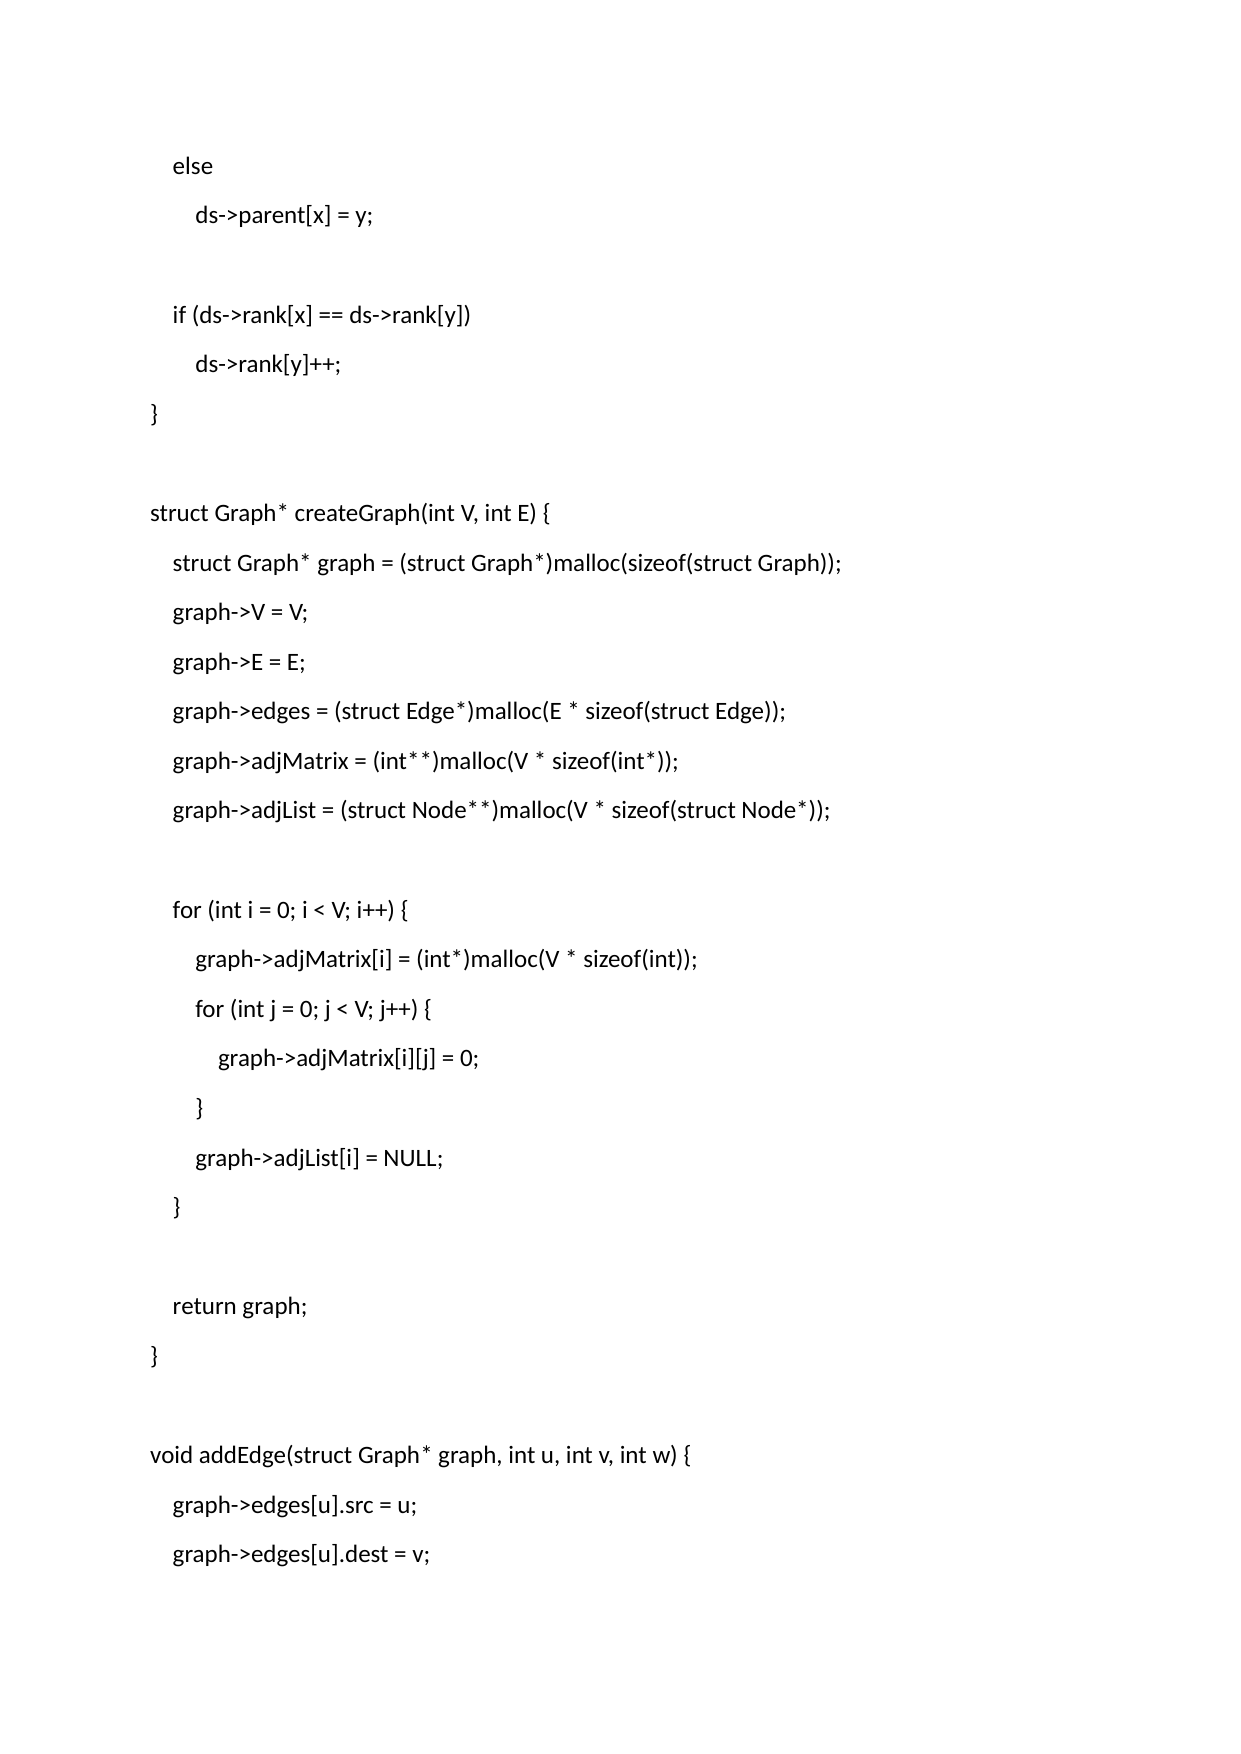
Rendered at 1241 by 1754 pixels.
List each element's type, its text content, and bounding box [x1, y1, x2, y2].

text graph->adjList[i] = NULL; [150, 1142, 1090, 1172]
text ds->parent[x] = y; [150, 199, 1090, 230]
text graph->adjMatrix[i][j] = 0; [150, 1042, 1090, 1073]
text } [150, 1092, 1090, 1123]
text return graph; [150, 1290, 1090, 1321]
text graph->edges[u].src = u; [150, 1489, 1090, 1519]
text graph->E = E; [150, 646, 1090, 676]
text else [150, 150, 1090, 181]
text } [150, 1191, 1090, 1222]
text for (int j = 0; j < V; j++) { [150, 993, 1090, 1023]
text } [150, 398, 1090, 428]
text } [150, 1340, 1090, 1371]
text if (ds->rank[x] == ds->rank[y]) [150, 299, 1090, 329]
text graph->edges[u].dest = v; [150, 1538, 1090, 1569]
text graph->V = V; [150, 596, 1090, 627]
text graph->edges = (struct Edge*)malloc(E * sizeof(struct Edge)); [150, 695, 1090, 726]
text struct Graph* graph = (struct Graph*)malloc(sizeof(struct Graph)); [150, 547, 1090, 577]
text graph->adjMatrix[i] = (int*)malloc(V * sizeof(int)); [150, 943, 1090, 974]
text graph->adjMatrix = (int**)malloc(V * sizeof(int*)); [150, 745, 1090, 776]
text void addEdge(struct Graph* graph, int u, int v, int w) { [150, 1439, 1090, 1470]
text ds->rank[y]++; [150, 348, 1090, 379]
text struct Graph* createGraph(int V, int E) { [150, 497, 1090, 528]
text for (int i = 0; i < V; i++) { [150, 894, 1090, 924]
text graph->adjList = (struct Node**)malloc(V * sizeof(struct Node*)); [150, 794, 1090, 825]
